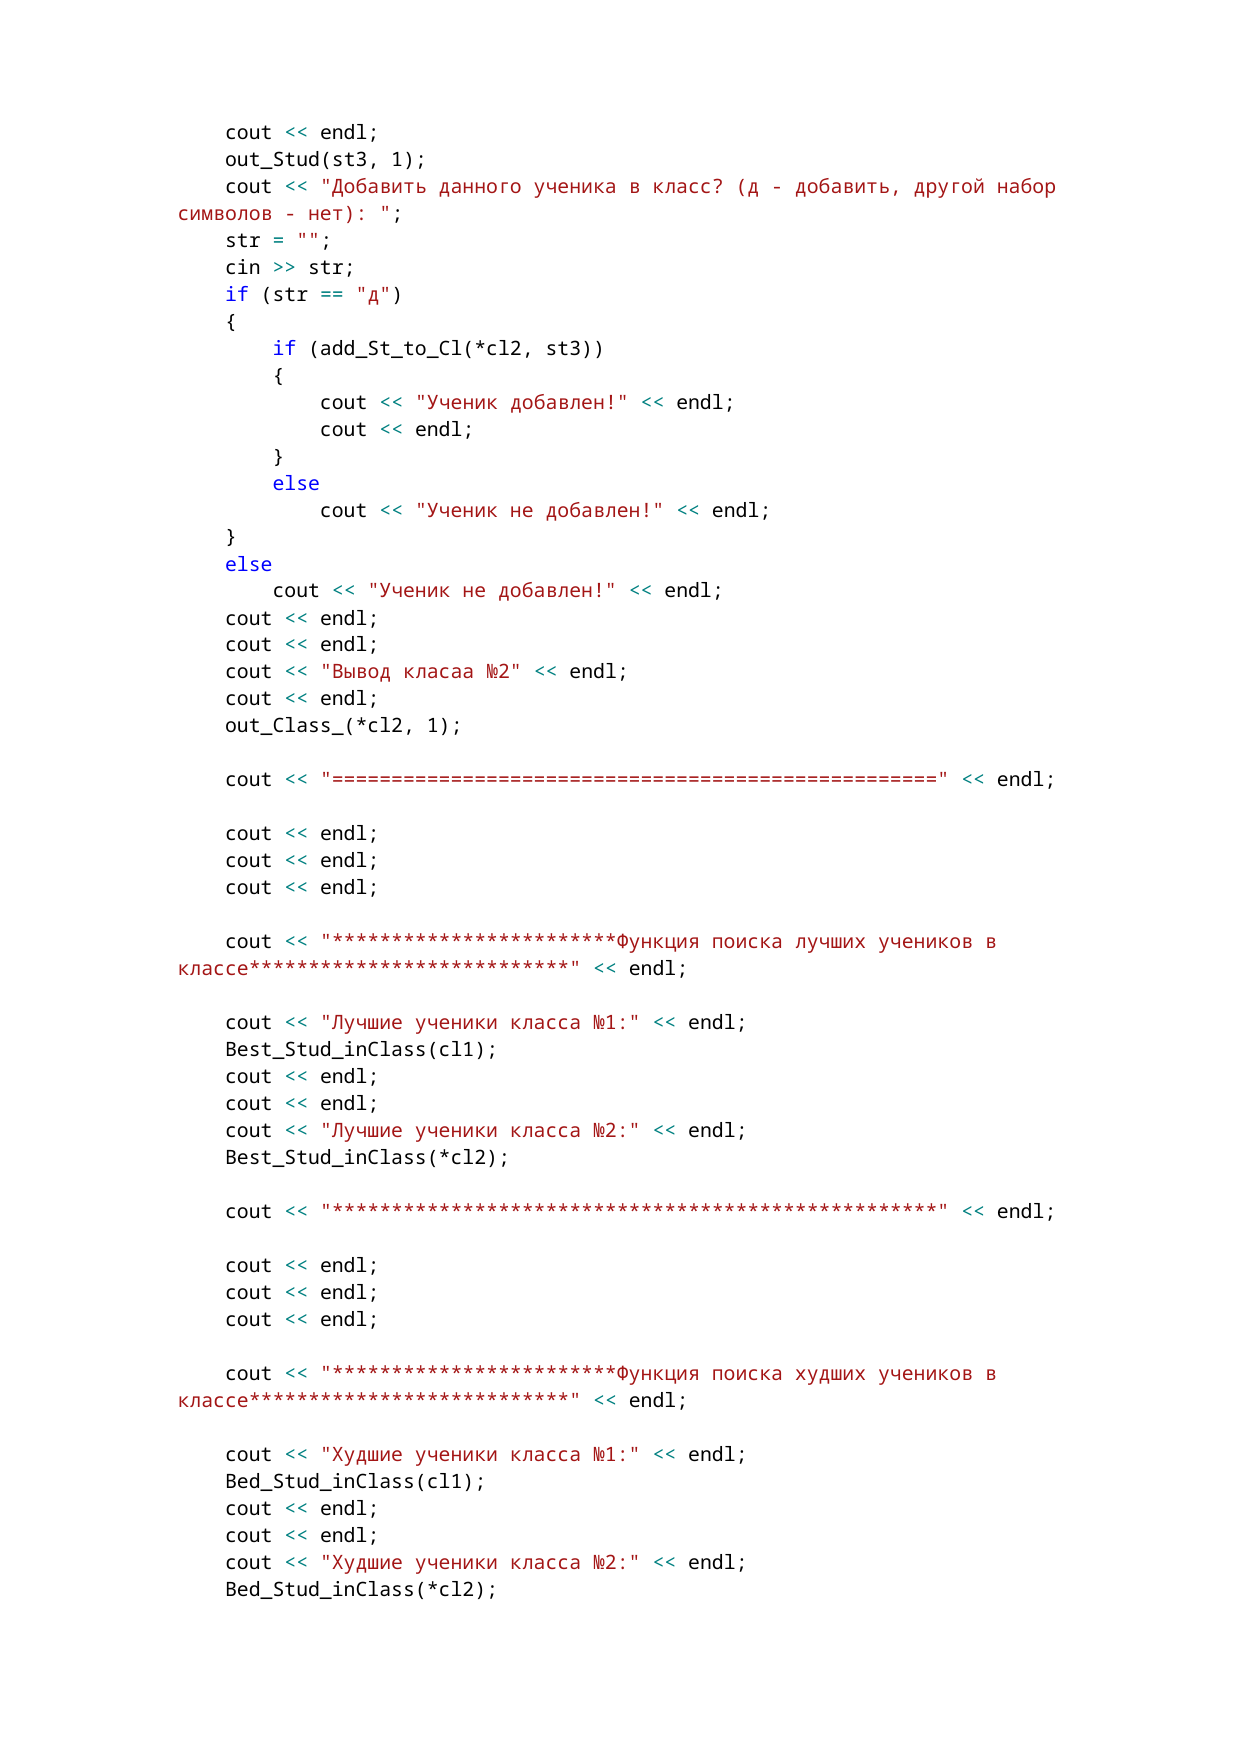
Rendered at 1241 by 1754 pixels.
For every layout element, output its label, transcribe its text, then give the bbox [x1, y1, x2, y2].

text cout << endl; [177, 685, 1152, 712]
text out_Class_(*cl2, 1); [177, 712, 1152, 739]
text cout << "Ученик не добавлен!" << endl; [177, 496, 1152, 523]
text cout << "Ученик не добавлен!" << endl; [177, 577, 1152, 604]
text cout << "************************Функция поиска худших учеников в классе***************************" << endl; [177, 1359, 1152, 1413]
text out_Stud(st3, 1); [177, 145, 1152, 172]
text cout << endl; [177, 847, 1152, 873]
text cout << endl; [177, 1062, 1152, 1089]
text Bed_Stud_inClass(*cl2); [177, 1575, 1152, 1602]
text } [177, 523, 1152, 550]
text cout << "Лучшие ученики класса №1:" << endl; [177, 1008, 1152, 1035]
text cout << endl; [177, 819, 1152, 847]
text if (str == "д") [177, 280, 1152, 307]
text cout << "Добавить данного ученика в класс? (д - добавить, другой набор символов - нет): "; [177, 172, 1152, 226]
text cin >> str; [177, 253, 1152, 280]
text cout << endl; [177, 118, 1152, 145]
text cout << endl; [177, 1278, 1152, 1305]
text else [177, 469, 1152, 496]
text cout << endl; [177, 604, 1152, 631]
text cout << endl; [177, 631, 1152, 658]
text cout << "Вывод класаа №2" << endl; [177, 658, 1152, 685]
text cout << endl; [177, 1494, 1152, 1521]
text cout << "***************************************************" << endl; [177, 1197, 1152, 1224]
text cout << "************************Функция поиска лучших учеников в классе***************************" << endl; [177, 927, 1152, 981]
text { [177, 361, 1152, 388]
text Best_Stud_inClass(cl1); [177, 1035, 1152, 1062]
text Bed_Stud_inClass(cl1); [177, 1467, 1152, 1494]
text cout << "===================================================" << endl; [177, 766, 1152, 793]
text cout << "Худшие ученики класса №1:" << endl; [177, 1440, 1152, 1467]
text { [177, 307, 1152, 334]
text cout << endl; [177, 1521, 1152, 1548]
text cout << endl; [177, 415, 1152, 442]
text cout << "Лучшие ученики класса №2:" << endl; [177, 1116, 1152, 1143]
text str = ""; [177, 226, 1152, 253]
text } [177, 442, 1152, 469]
text cout << endl; [177, 1251, 1152, 1278]
text if (add_St_to_Cl(*cl2, st3)) [177, 334, 1152, 361]
text cout << endl; [177, 1305, 1152, 1332]
text else [177, 550, 1152, 577]
text cout << "Худшие ученики класса №2:" << endl; [177, 1548, 1152, 1575]
text cout << "Ученик добавлен!" << endl; [177, 388, 1152, 415]
text cout << endl; [177, 1089, 1152, 1116]
text Best_Stud_inClass(*cl2); [177, 1143, 1152, 1170]
text cout << endl; [177, 873, 1152, 901]
